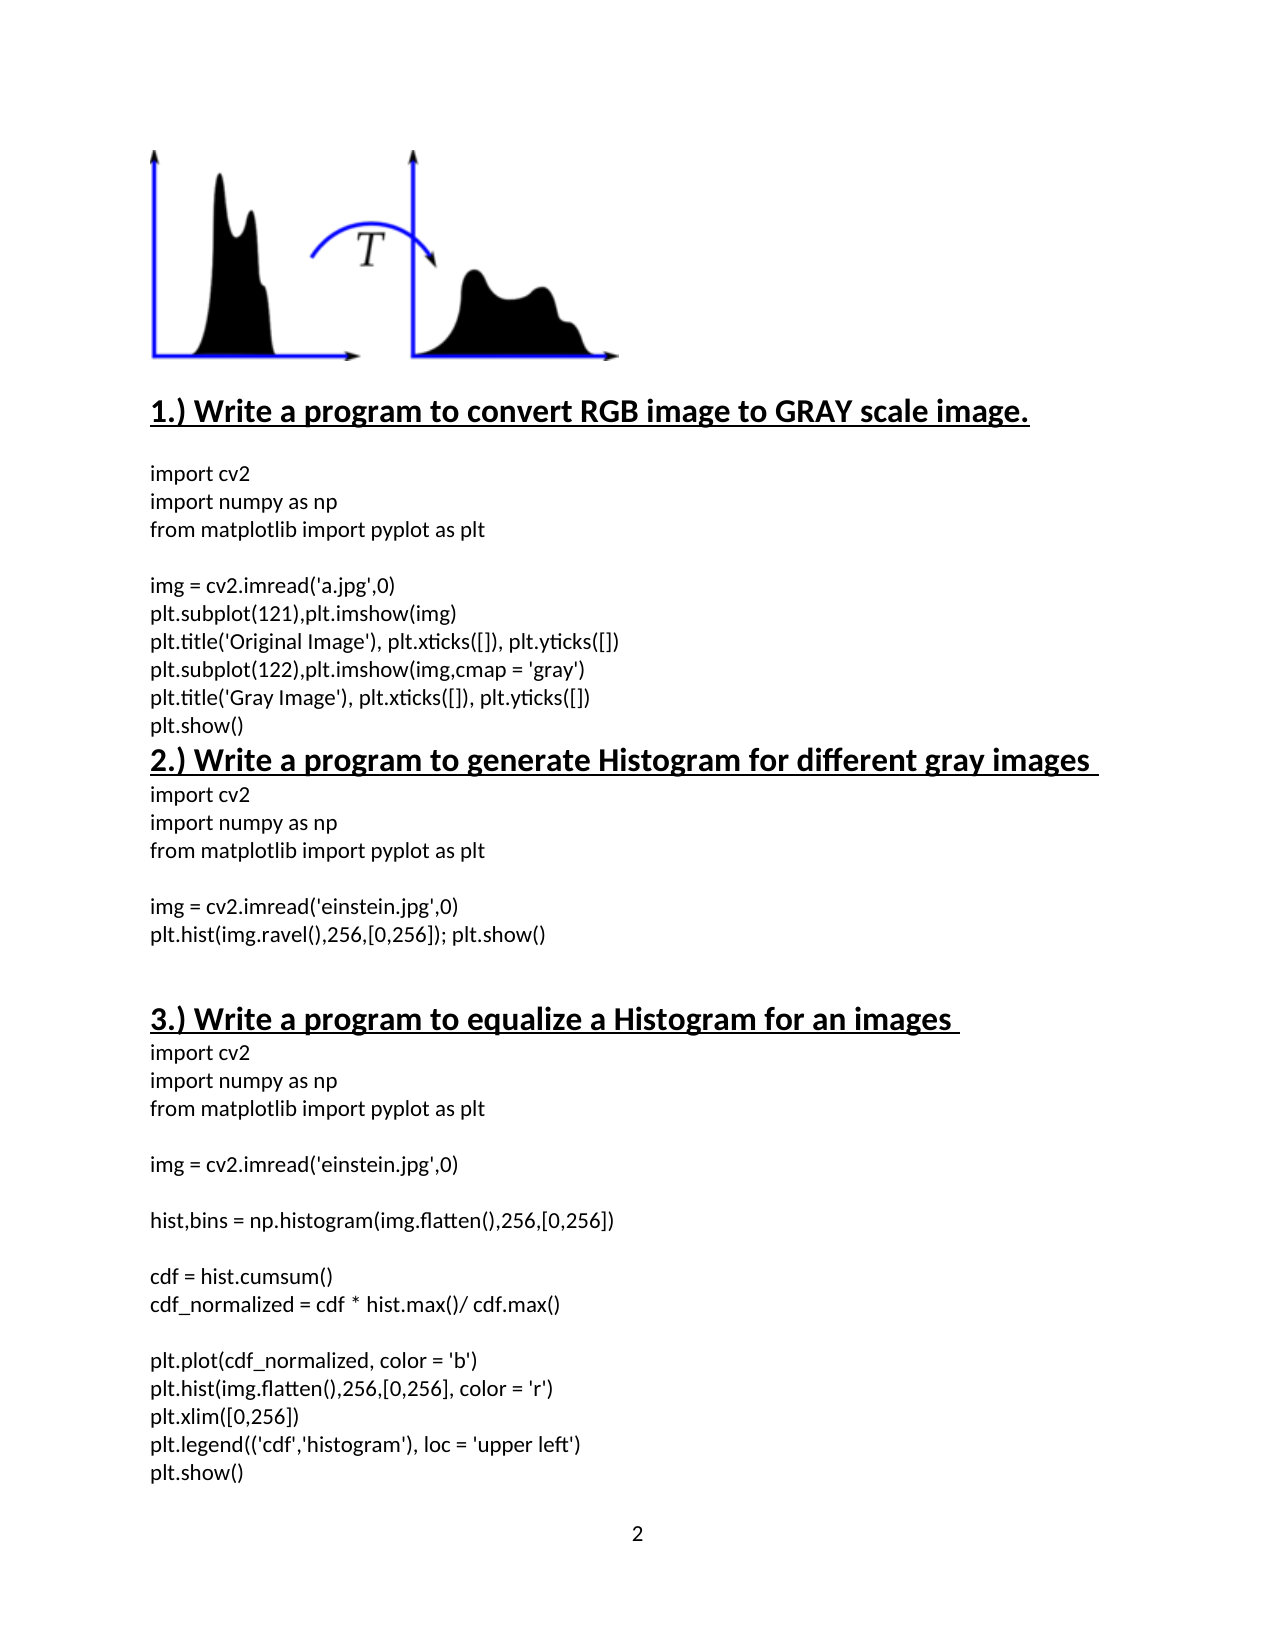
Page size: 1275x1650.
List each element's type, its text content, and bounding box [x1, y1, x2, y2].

text 2.) Write a program to generate Histogram for different gray images [150, 739, 1125, 780]
text 3.) Write a program to equalize a Histogram for an images [150, 997, 1125, 1038]
text cdf = hist.cumsum() [150, 1262, 1125, 1290]
text plt.title('Gray Image'), plt.xticks([]), plt.yticks([]) [150, 683, 1125, 711]
picture [150, 150, 619, 361]
text cdf_normalized = cdf * hist.max()/ cdf.max() [150, 1290, 1125, 1318]
text import numpy as np [150, 808, 1125, 836]
text import cv2 [150, 459, 1125, 487]
text plt.legend(('cdf','histogram'), loc = 'upper left') [150, 1431, 1125, 1458]
text img = cv2.imread('a.jpg',0) [150, 571, 1125, 599]
text from matplotlib import pyplot as plt [150, 515, 1125, 543]
text plt.plot(cdf_normalized, color = 'b') [150, 1346, 1125, 1374]
text img = cv2.imread('einstein.jpg',0) [150, 1150, 1125, 1178]
text plt.show() [150, 1458, 1125, 1487]
text 1.) Write a program to convert RGB image to GRAY scale image. [150, 390, 1125, 431]
text plt.hist(img.flatten(),256,[0,256], color = 'r') [150, 1374, 1125, 1402]
text from matplotlib import pyplot as plt [150, 1094, 1125, 1122]
text import numpy as np [150, 1066, 1125, 1094]
text plt.subplot(121),plt.imshow(img) [150, 599, 1125, 627]
text plt.xlim([0,256]) [150, 1402, 1125, 1431]
text plt.hist(img.ravel(),256,[0,256]); plt.show() [150, 920, 1125, 948]
text import numpy as np [150, 487, 1125, 515]
text from matplotlib import pyplot as plt [150, 836, 1125, 864]
text plt.show() [150, 711, 1125, 739]
text import cv2 [150, 1038, 1125, 1066]
text import cv2 [150, 780, 1125, 808]
text plt.title('Original Image'), plt.xticks([]), plt.yticks([]) [150, 627, 1125, 655]
text plt.subplot(122),plt.imshow(img,cmap = 'gray') [150, 655, 1125, 683]
text img = cv2.imread('einstein.jpg',0) [150, 892, 1125, 920]
text hist,bins = np.histogram(img.flatten(),256,[0,256]) [150, 1206, 1125, 1234]
